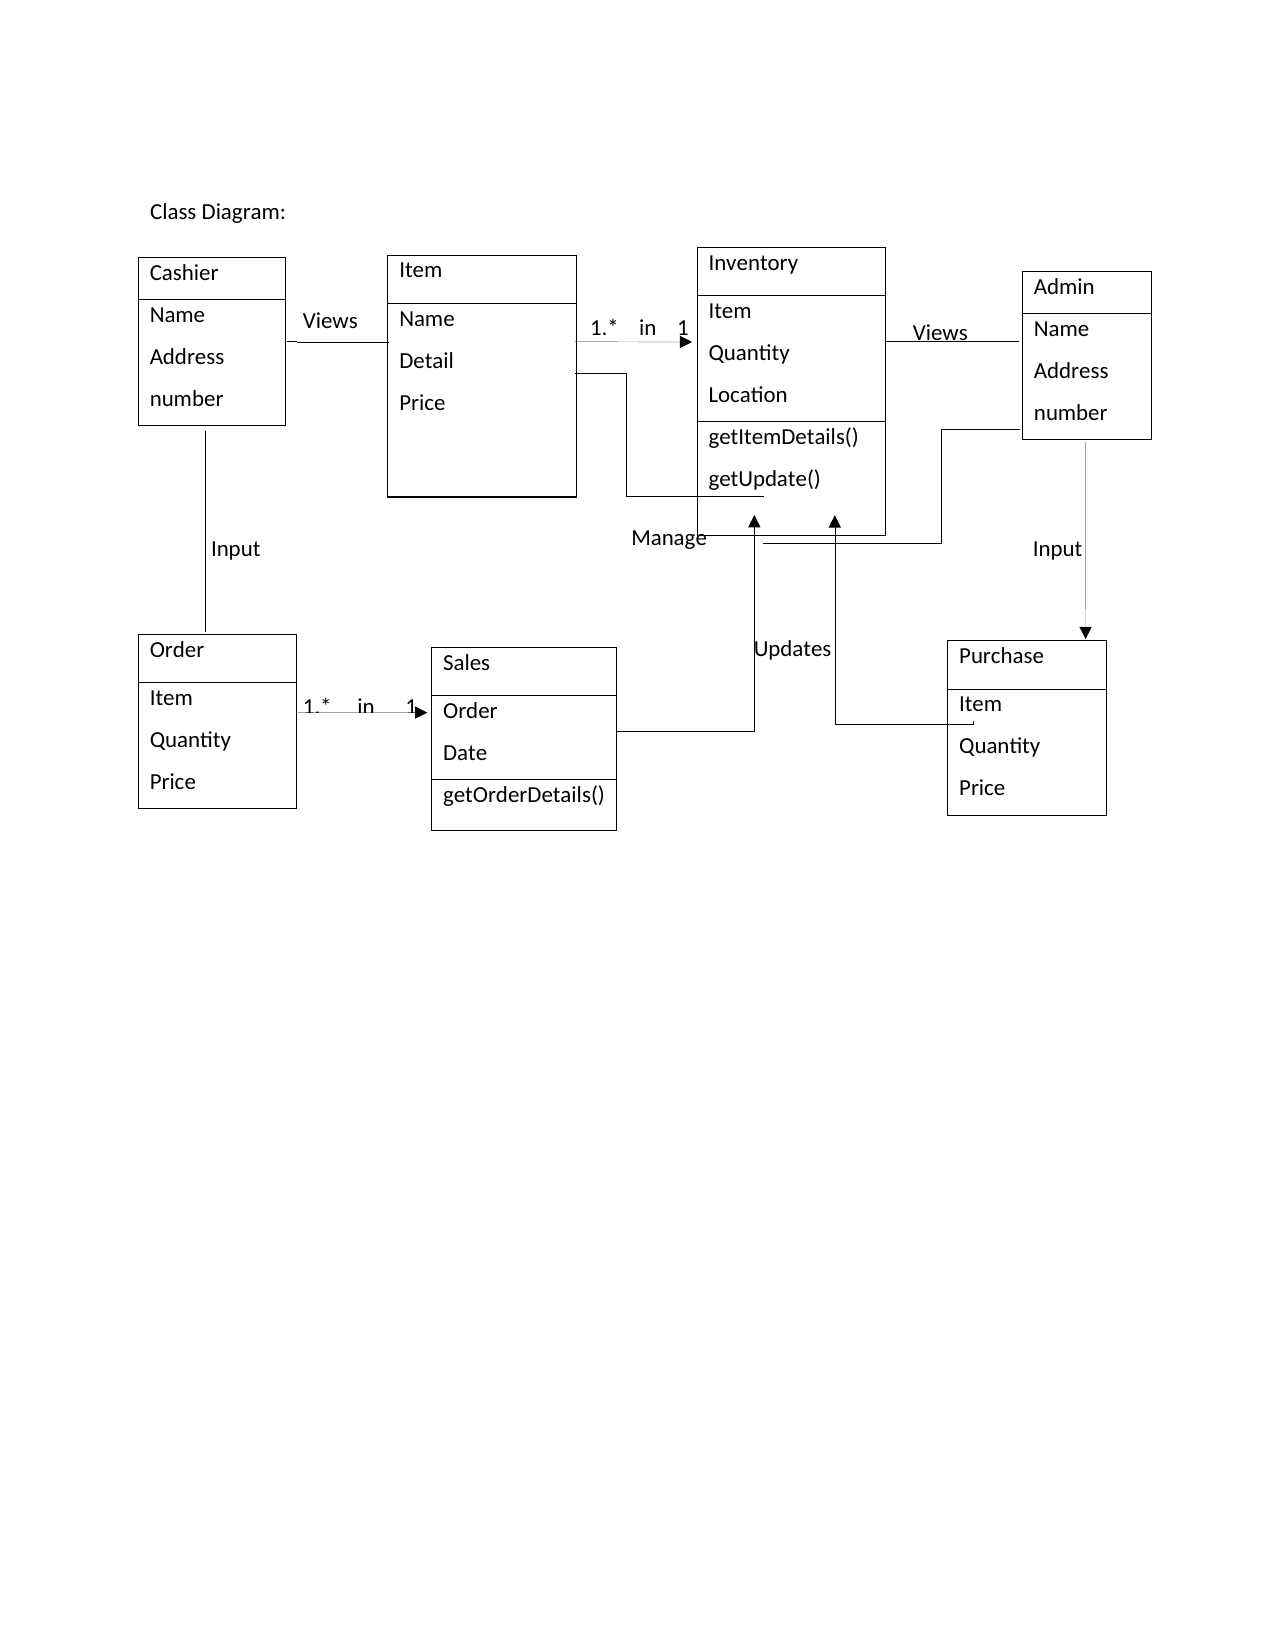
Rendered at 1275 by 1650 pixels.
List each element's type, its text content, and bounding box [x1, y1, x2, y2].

text Class Diagram: [150, 197, 1125, 225]
table_cell Name Address number [1023, 314, 1151, 439]
table_cell Name Address number [139, 300, 285, 425]
table_cell Item Quantity Price [948, 690, 1106, 815]
table_cell Name Detail Price [388, 304, 576, 496]
table_cell Item Quantity Location [698, 296, 885, 421]
table_header Cashier [139, 258, 285, 299]
table_cell getItemDetails() getUpdate() [698, 422, 885, 535]
table_header Order [139, 635, 296, 682]
table_header Admin [1023, 272, 1151, 313]
table_header Inventory [698, 248, 885, 295]
table_cell getOrderDetails() [432, 780, 616, 830]
table_header Sales [432, 648, 616, 695]
table_cell Order Date [432, 696, 616, 779]
table_header Purchase [948, 641, 1106, 688]
table_cell Item Quantity Price [139, 683, 296, 808]
table_header Item [388, 256, 576, 303]
